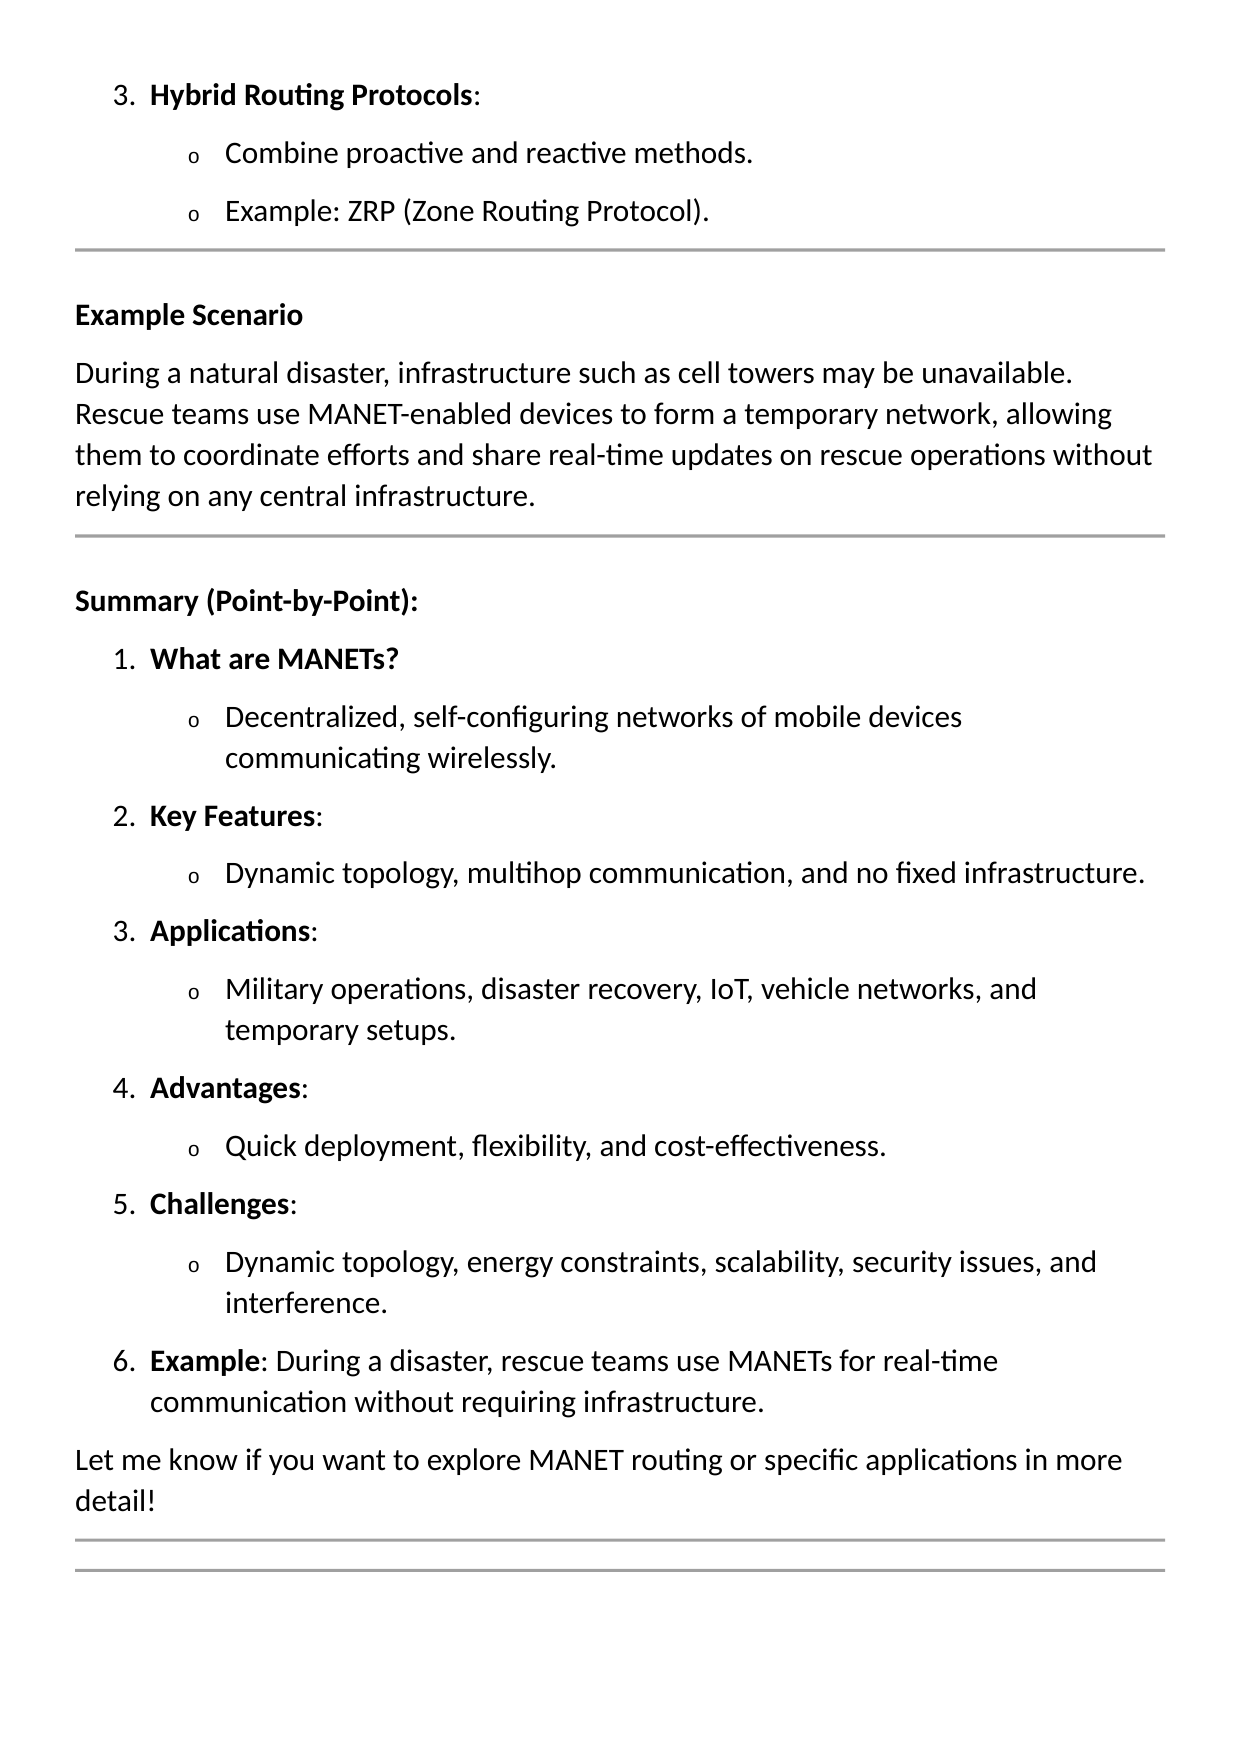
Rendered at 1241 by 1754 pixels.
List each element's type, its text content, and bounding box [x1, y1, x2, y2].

list Combine proactive and reactive methods. [187, 133, 1165, 171]
text Summary (Point-by-Point): [75, 581, 1165, 619]
list Dynamic topology, energy constraints, scalability, security issues, and interference. [187, 1242, 1165, 1321]
list Key Features: [112, 796, 1165, 834]
list Example: ZRP (Zone Routing Protocol). [187, 191, 1165, 229]
list Dynamic topology, multihop communication, and no fixed infrastructure. [187, 854, 1165, 892]
list Hybrid Routing Protocols: [112, 75, 1165, 113]
list Quick deployment, flexibility, and cost-effectiveness. [187, 1126, 1165, 1164]
list Advantages: [112, 1068, 1165, 1106]
list Example: During a disaster, rescue teams use MANETs for real-time communication without requiring infrastructure. [112, 1341, 1165, 1420]
text Let me know if you want to explore MANET routing or specific applications in more detail! [75, 1439, 1165, 1519]
text Example Scenario [75, 295, 1165, 333]
list Military operations, disaster recovery, IoT, vehicle networks, and temporary setups. [187, 969, 1165, 1048]
list Challenges: [112, 1184, 1165, 1222]
list What are MANETs? [112, 639, 1165, 677]
text During a natural disaster, infrastructure such as cell towers may be unavailable. Rescue teams use MANET-enabled devices to form a temporary network, allowing them to coordinate efforts and share real-time updates on rescue operations without relying on any central infrastructure. [75, 353, 1165, 515]
list Applications: [112, 911, 1165, 949]
list Decentralized, self-configuring networks of mobile devices communicating wirelessly. [187, 697, 1165, 776]
